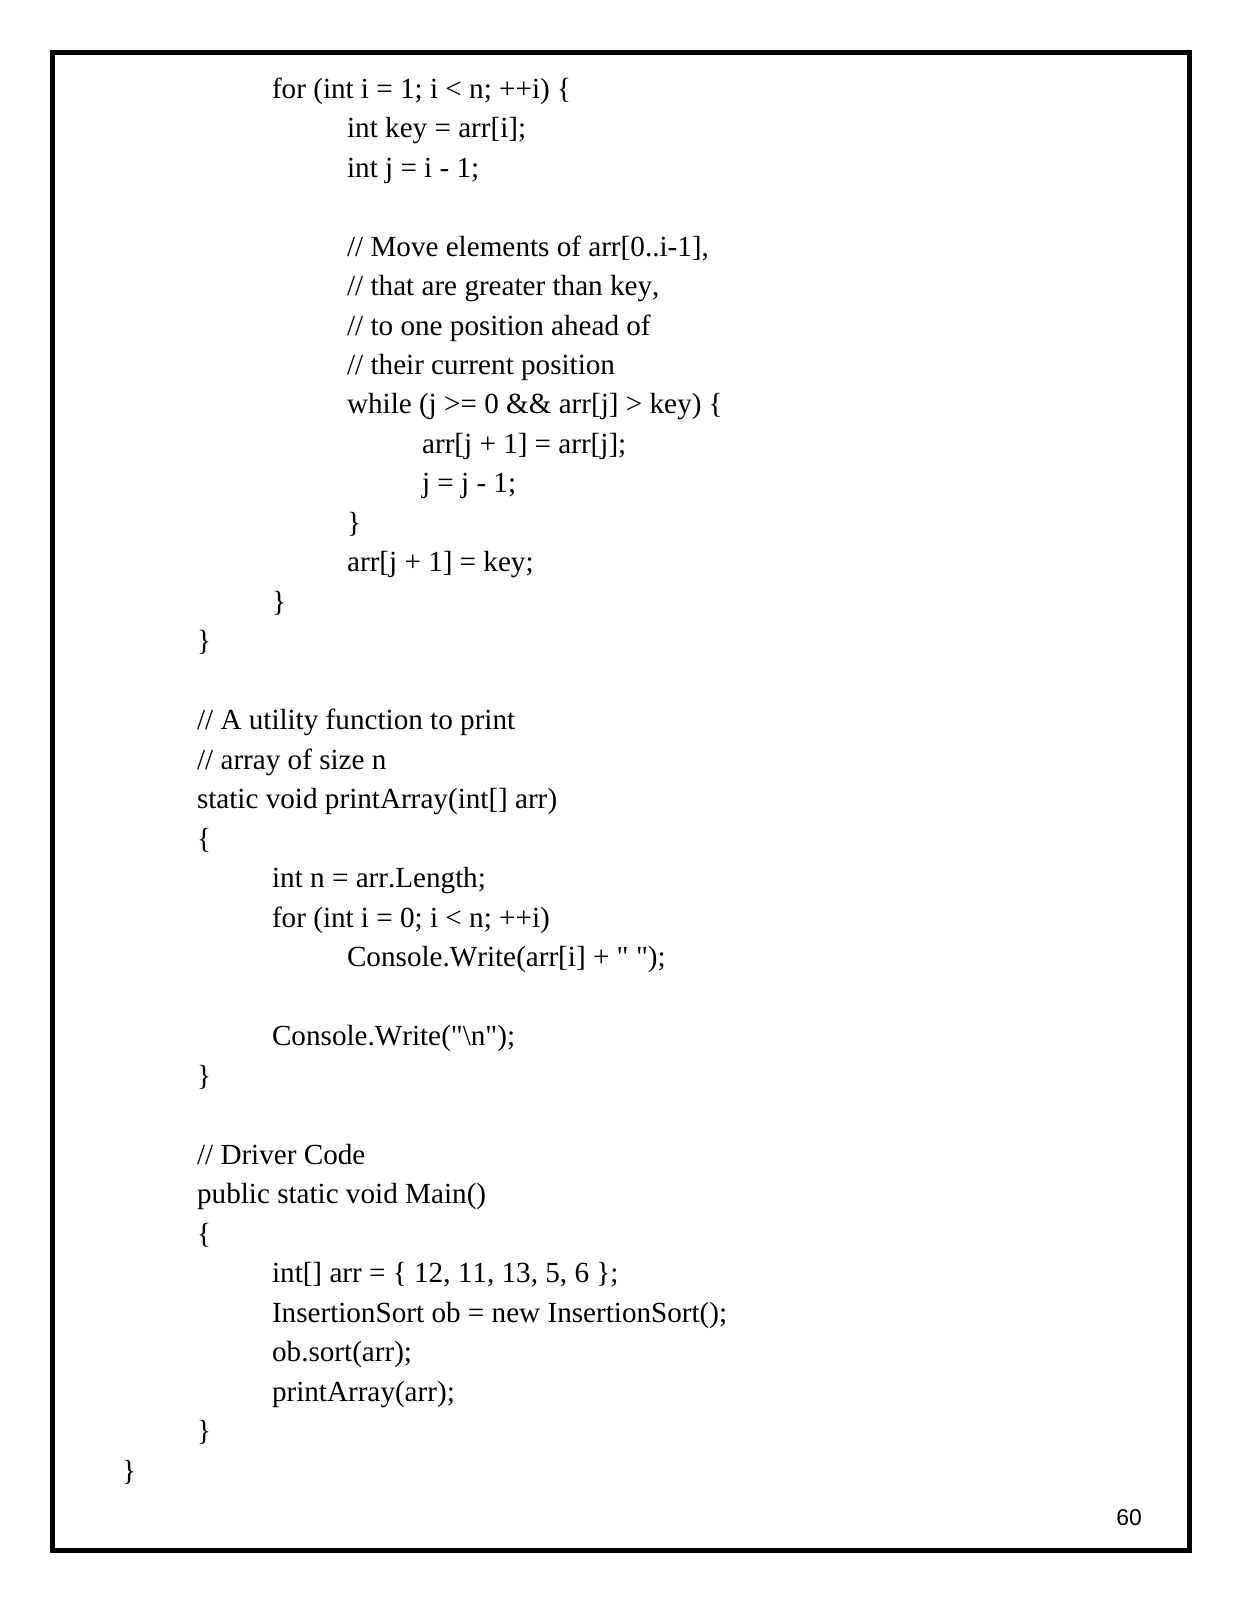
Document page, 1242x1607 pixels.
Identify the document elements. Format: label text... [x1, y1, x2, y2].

text { [122, 821, 1142, 854]
text Console.Write(arr[i] + " "); [122, 939, 1142, 973]
text } [122, 1453, 1142, 1486]
text int[] arr = { 12, 11, 13, 5, 6 }; [122, 1255, 1142, 1289]
text Console.Write("\n"); [122, 1018, 1142, 1052]
text // Driver Code [122, 1137, 1142, 1170]
text ob.sort(arr); [122, 1334, 1142, 1368]
text int n = arr.Length; [122, 860, 1142, 894]
text InsertionSort ob = new InsertionSort(); [122, 1295, 1142, 1328]
text for (int i = 0; i < n; ++i) [122, 900, 1142, 933]
text // array of size n [122, 742, 1142, 776]
text static void printArray(int[] arr) [122, 781, 1142, 815]
text // to one position ahead of [122, 308, 1142, 341]
text // that are greater than key, [122, 268, 1142, 302]
text } [122, 505, 1142, 539]
text } [122, 584, 1142, 618]
text public static void Main() [122, 1176, 1142, 1210]
text j = j - 1; [122, 466, 1142, 499]
text // A utility function to print [122, 702, 1142, 736]
text arr[j + 1] = key; [122, 544, 1142, 578]
text while (j >= 0 && arr[j] > key) { [122, 387, 1142, 420]
text int j = i - 1; [122, 150, 1142, 183]
text int key = arr[i]; [122, 110, 1142, 144]
text // Move elements of arr[0..i-1], [122, 229, 1142, 262]
text // their current position [122, 347, 1142, 381]
text } [122, 1058, 1142, 1091]
text for (int i = 1; i < n; ++i) { [122, 71, 1142, 104]
text } [122, 1413, 1142, 1447]
text } [122, 623, 1142, 657]
text printArray(arr); [122, 1374, 1142, 1407]
text arr[j + 1] = arr[j]; [122, 426, 1142, 460]
text { [122, 1216, 1142, 1249]
